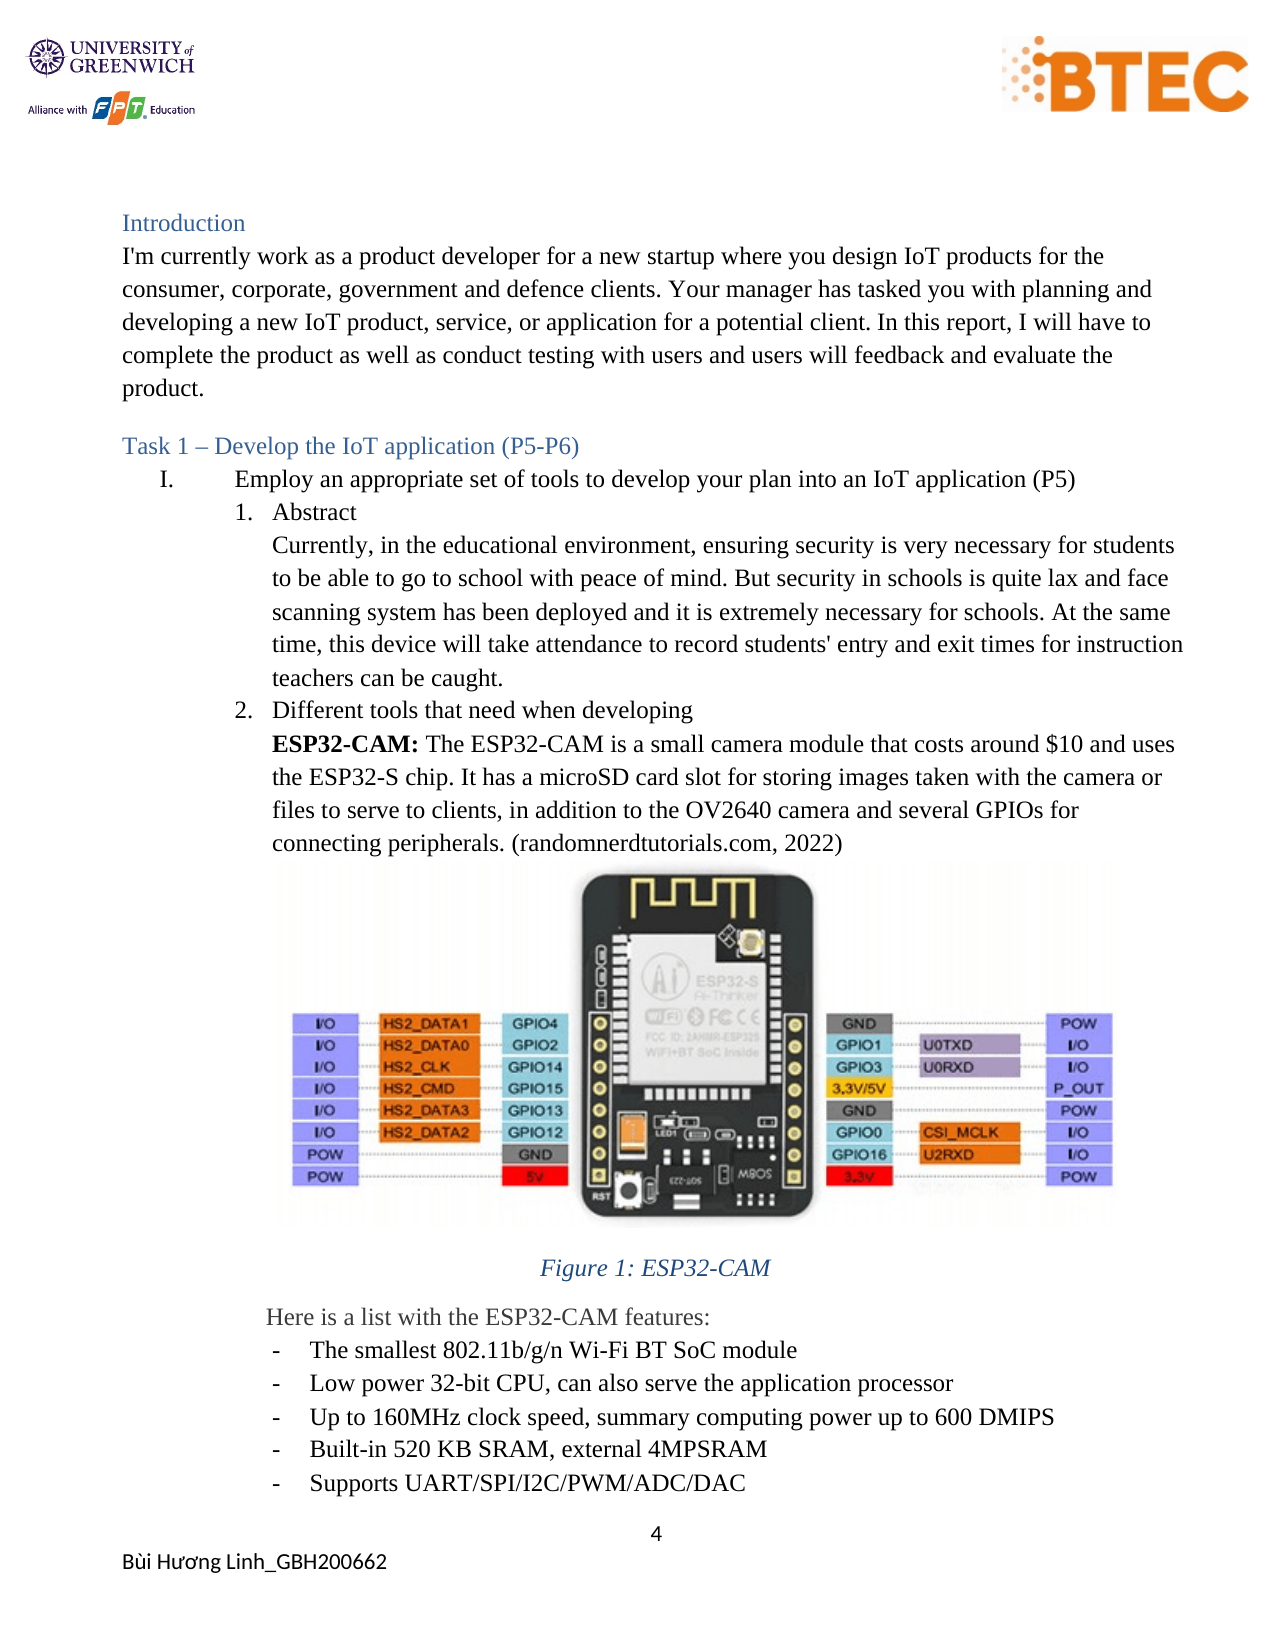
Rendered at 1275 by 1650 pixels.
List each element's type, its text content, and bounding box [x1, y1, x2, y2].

picture [1001, 36, 1249, 112]
picture [14, 25, 207, 136]
list The smallest 802.11b/g/n Wi-Fi BT SoC module [272, 1336, 1191, 1364]
text I'm currently work as a product developer for a new startup where you design IoT products for the consumer, corporate, government and defence clients. Your manager has tasked you with planning and developing a new IoT product, service, or application for a potential client. In this report, I will have to complete the product as well as conduct testing with users and users will feedback and evaluate the product. [122, 241, 1191, 402]
list Low power 32-bit CPU, can also serve the application processor [272, 1368, 1191, 1397]
list Currently, in the educational environment, ensuring security is very necessary for students to be able to go to school with peace of mind. But security in schools is quite lax and face scanning system has been deployed and it is extremely necessary for schools. At the same time, this device will take attendance to record students' entry and exit times for instruction teachers can be caught. [272, 531, 1191, 691]
subtitle Task 1 – Develop the IoT application (P5-P6) [122, 431, 1191, 460]
picture [271, 860, 1127, 1228]
list Abstract [234, 497, 1191, 526]
text Figure 1: ESP32-CAM [122, 1253, 1191, 1282]
list Different tools that need when developing [234, 696, 1191, 724]
list Employ an appropriate set of tools to develop your plan into an IoT application (P5) [159, 464, 1191, 493]
list Here is a list with the ESP32-CAM features: [234, 1302, 1191, 1331]
list Supports UART/SPI/I2C/PWM/ADC/DAC [272, 1468, 1191, 1496]
list Built-in 520 KB SRAM, external 4MPSRAM [272, 1434, 1191, 1463]
subtitle Introduction [122, 208, 1191, 237]
list ESP32-CAM: The ESP32-CAM is a small camera module that costs around $10 and uses the ESP32-S chip. It has a microSD card slot for storing images taken with the camera or files to serve to clients, in addition to the OV2640 camera and several GPIOs for connecting peripherals. [272, 729, 1191, 856]
list Up to 160MHz clock speed, summary computing power up to 600 DMIPS [272, 1402, 1191, 1430]
